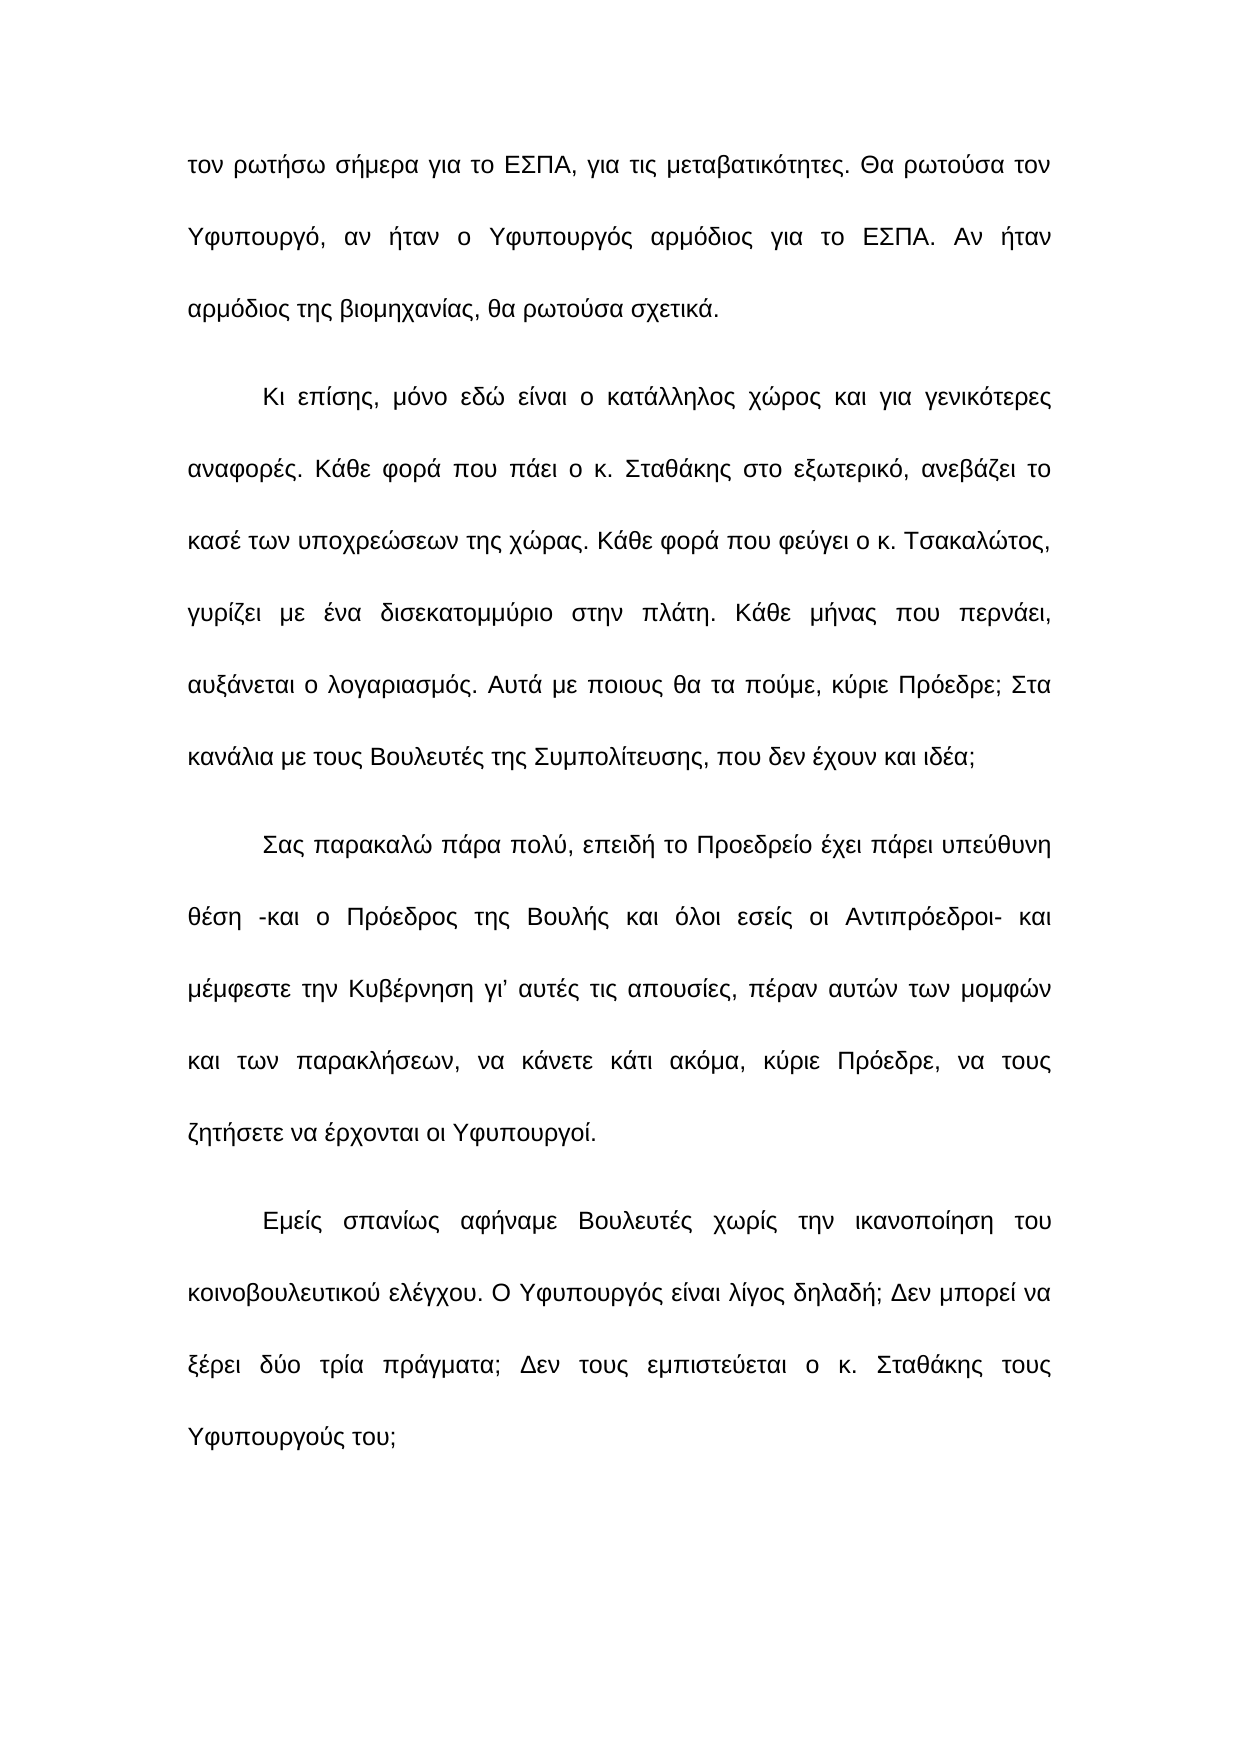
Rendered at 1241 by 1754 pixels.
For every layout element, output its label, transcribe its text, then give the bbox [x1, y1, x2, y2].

text Εμείς σπανίως αφήναμε Βουλευτές χωρίς την ικανοποίηση του κοινοβουλευτικού ελέγχου. Ο Υφυπουργός είναι λίγος δηλαδή; Δεν μπορεί να ξέρει δύο τρία πράγματα; Δεν τους εμπιστεύεται ο κ. Σταθάκης τους Υφυπουργούς του; [187, 1206, 1053, 1451]
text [187, 150, 1053, 322]
text Σας παρακαλώ πάρα πολύ, επειδή το Προεδρείο έχει πάρει υπεύθυνη θέση -και ο Πρόεδρος της Βουλής και όλοι εσείς οι Αντιπρόεδροι- και μέμφεστε την Κυβέρνηση γι’ αυτές τις απουσίες, πέραν αυτών των μομφών και των παρακλήσεων, να κάνετε κάτι ακόμα, κύριε Πρόεδρε, να τους ζητήσετε να έρχονται οι Υφυπουργοί. [187, 830, 1053, 1146]
text Κι επίσης, μόνο εδώ είναι ο κατάλληλος χώρος και για γενικότερες αναφορές. Κάθε φορά που πάει ο κ. Σταθάκης στο εξωτερικό, ανεβάζει το κασέ των υποχρεώσεων της χώρας. Κάθε φορά που φεύγει ο κ. Τσακαλώτος, γυρίζει με ένα δισεκατομμύριο στην πλάτη. Κάθε μήνας που περνάει, αυξάνεται ο λογαριασμός. Αυτά με ποιους θα τα πούμε, κύριε Πρόεδρε; Στα κανάλια με τους Βουλευτές της Συμπολίτευσης, που δεν έχουν και ιδέα; [187, 382, 1053, 770]
